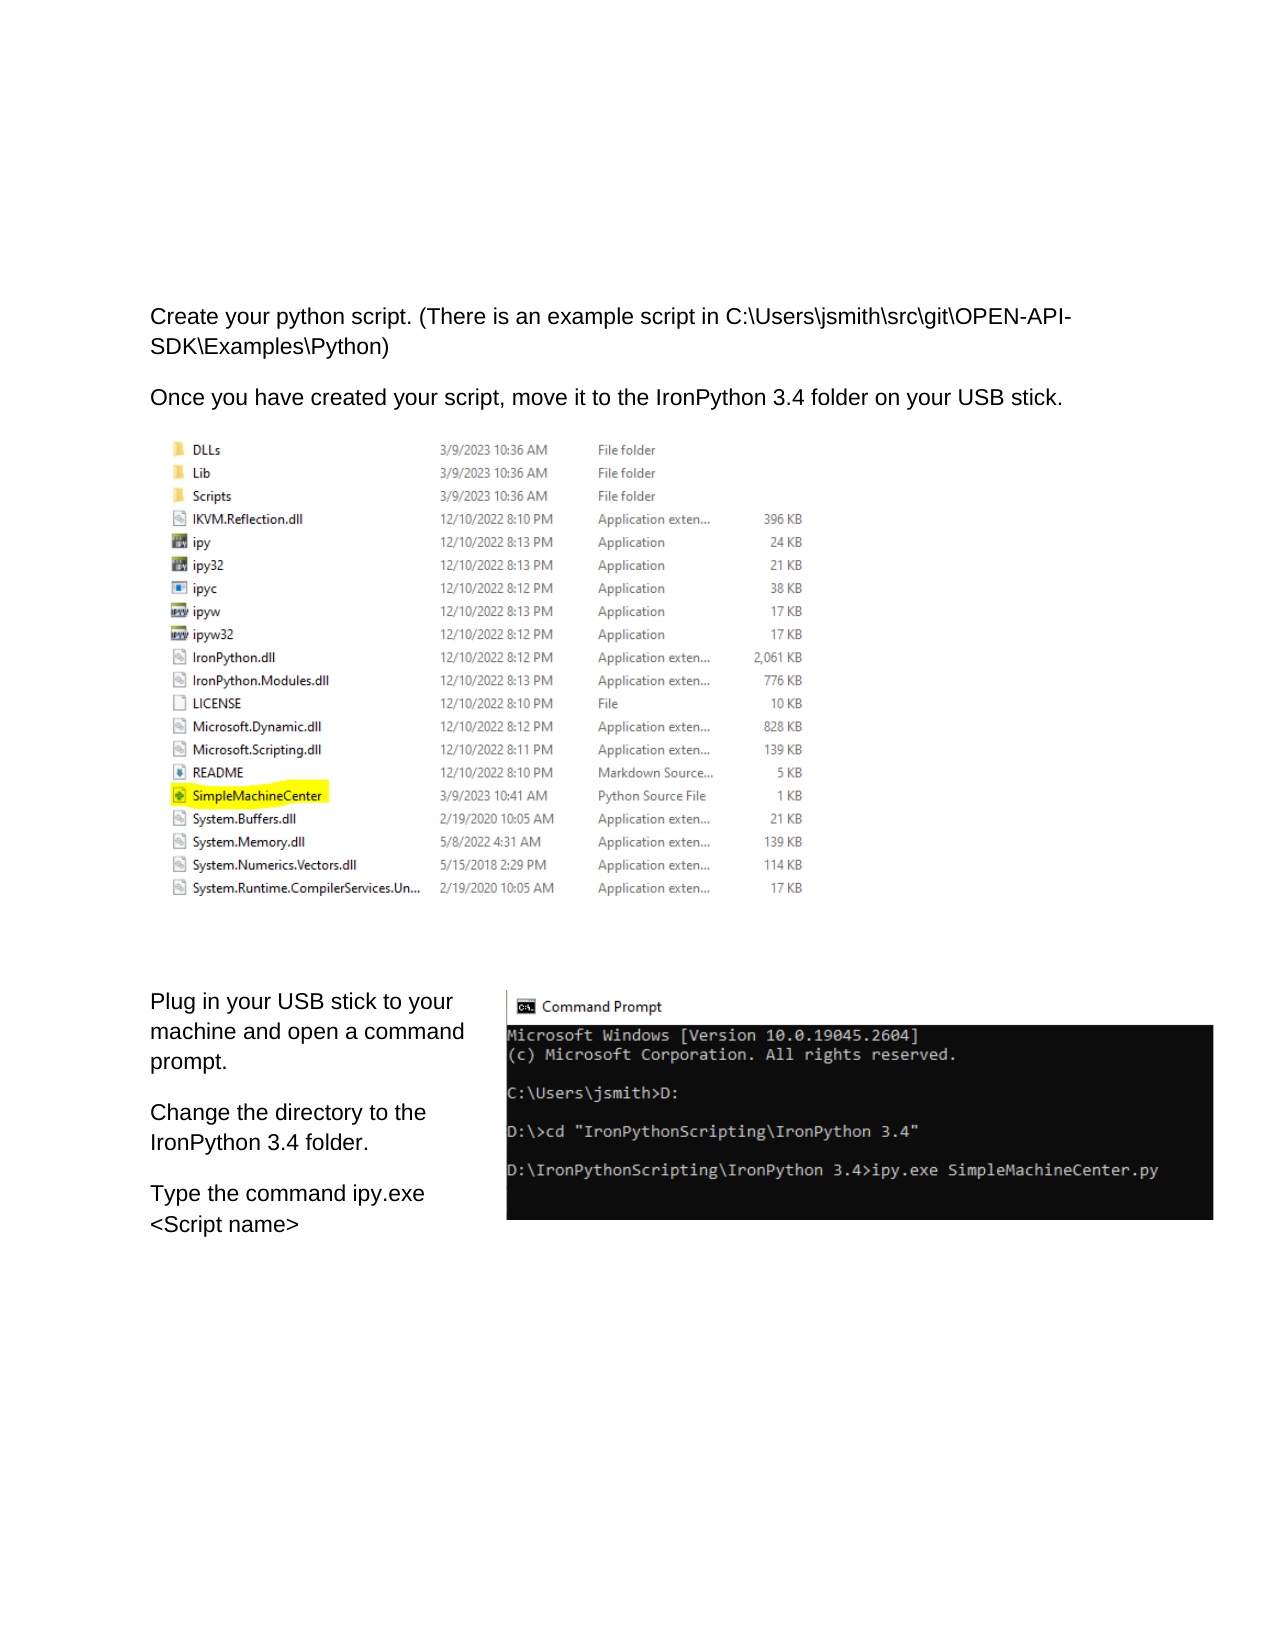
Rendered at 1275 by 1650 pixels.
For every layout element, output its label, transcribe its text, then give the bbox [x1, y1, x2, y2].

text Change the directory to the IronPython 3.4 folder. [150, 1099, 506, 1156]
picture [150, 435, 865, 963]
text Type the command ipy.exe <Script name> [150, 1180, 1125, 1237]
picture [506, 990, 1214, 1220]
text Once you have created your script, move it to the IronPython 3.4 folder on your USB stick. [150, 384, 1125, 411]
text Plug in your USB stick to your machine and open a command prompt. [150, 988, 1125, 1074]
text Create your python script. (There is an example script in C:\Users\jsmith\src\git\OPEN-API-SDK\Examples\Python) [150, 303, 1125, 360]
